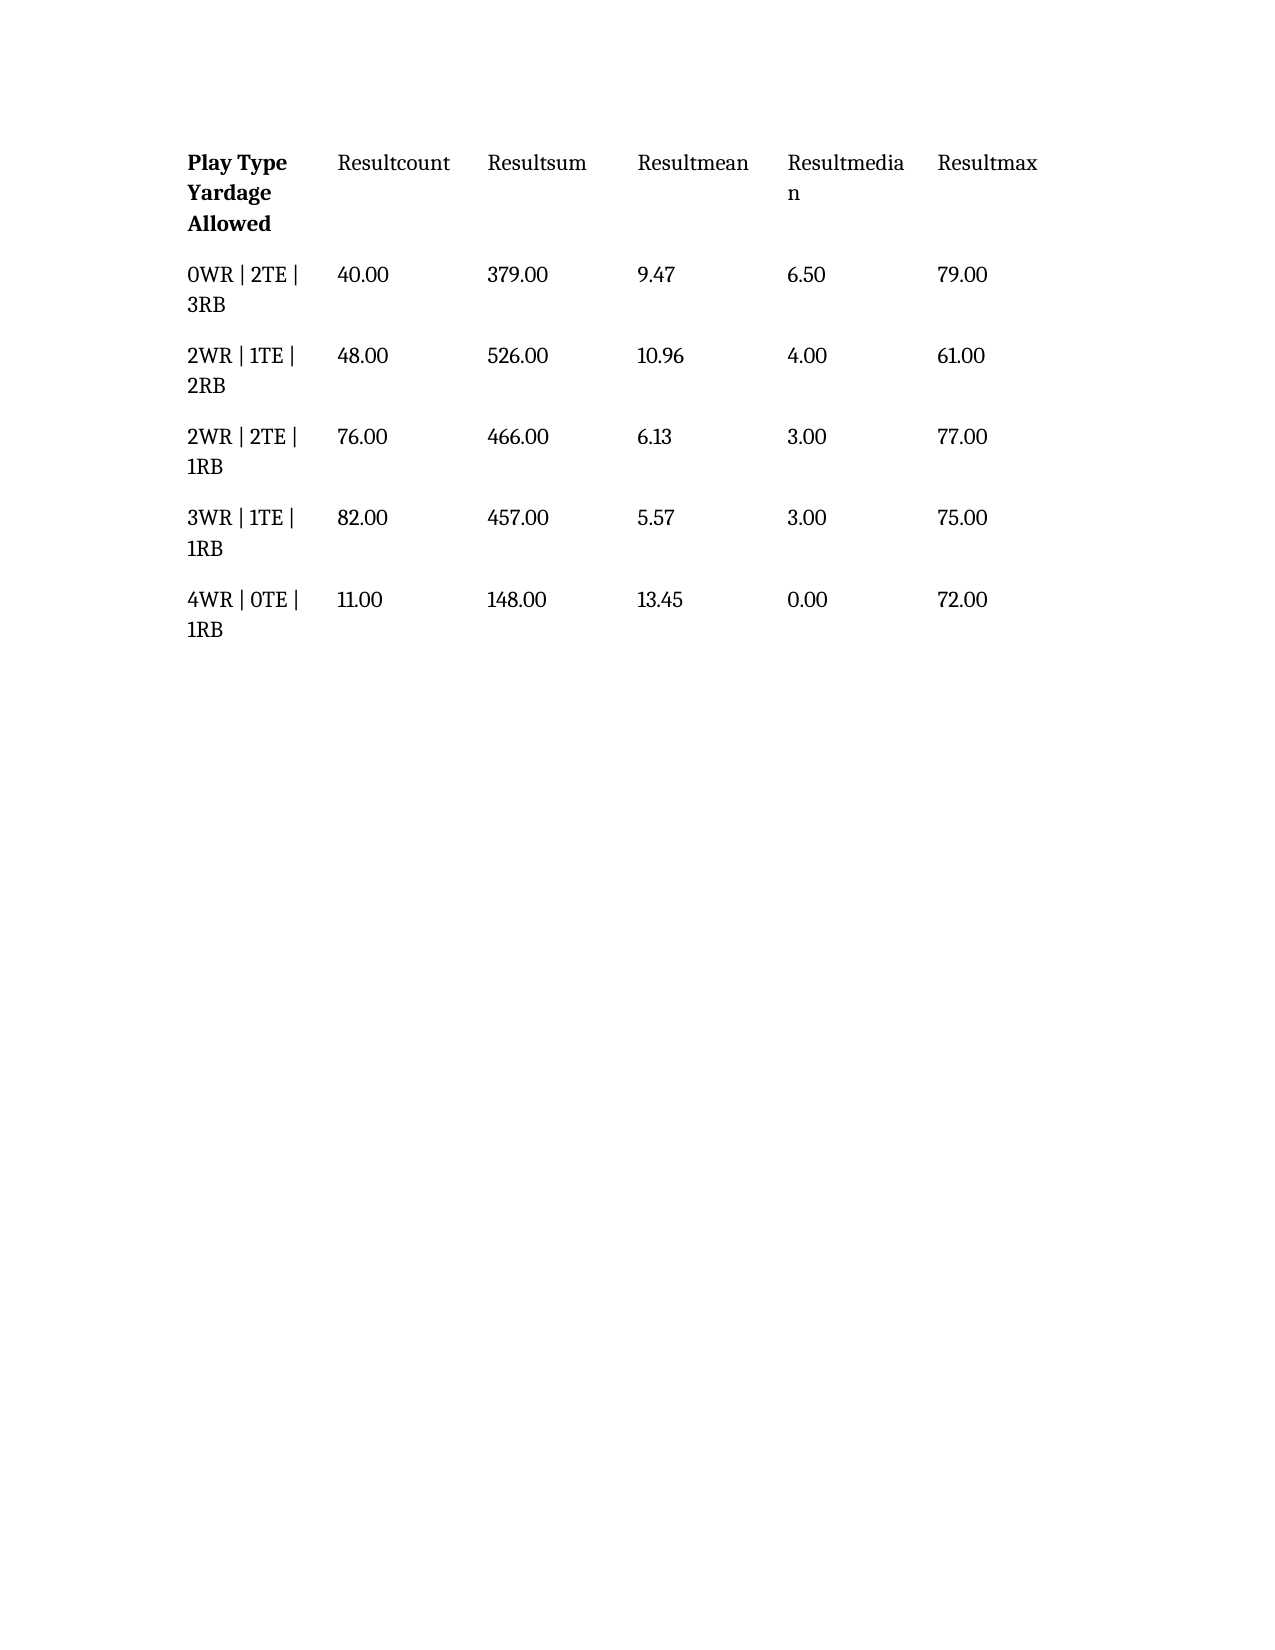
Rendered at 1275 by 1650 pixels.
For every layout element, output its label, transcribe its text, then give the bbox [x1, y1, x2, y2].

table_header Resultsum [476, 150, 626, 261]
table_cell 3.00 [776, 424, 926, 505]
table_cell 0.00 [776, 586, 926, 668]
table_header Resultcount [326, 150, 476, 261]
table_cell 72.00 [926, 586, 1076, 668]
table_cell 10.96 [626, 343, 776, 424]
table_header Resultmean [626, 150, 776, 261]
table_header Resultmax [926, 150, 1076, 261]
table_cell 11.00 [326, 586, 476, 668]
table_cell 466.00 [476, 424, 626, 505]
table_header Play Type Yardage Allowed [176, 150, 326, 261]
table_cell 9.47 [626, 261, 776, 343]
table_cell 4WR | 0TE | 1RB [176, 586, 326, 668]
table_cell 82.00 [326, 505, 476, 586]
table_header Resultmedian [776, 150, 926, 261]
table_cell 13.45 [626, 586, 776, 668]
table_cell 48.00 [326, 343, 476, 424]
table_cell 76.00 [326, 424, 476, 505]
table_cell 75.00 [926, 505, 1076, 586]
table_cell 61.00 [926, 343, 1076, 424]
table_cell 77.00 [926, 424, 1076, 505]
table_cell 0WR | 2TE | 3RB [176, 261, 326, 343]
table_cell 148.00 [476, 586, 626, 668]
table_cell 5.57 [626, 505, 776, 586]
table_cell 6.13 [626, 424, 776, 505]
table_cell 457.00 [476, 505, 626, 586]
table_cell 3WR | 1TE | 1RB [176, 505, 326, 586]
table_cell 2WR | 2TE | 1RB [176, 424, 326, 505]
table_cell 379.00 [476, 261, 626, 343]
table_cell 3.00 [776, 505, 926, 586]
table_cell 6.50 [776, 261, 926, 343]
table_cell 79.00 [926, 261, 1076, 343]
table_cell 40.00 [326, 261, 476, 343]
table_cell 2WR | 1TE | 2RB [176, 343, 326, 424]
table_cell 526.00 [476, 343, 626, 424]
table_cell 4.00 [776, 343, 926, 424]
